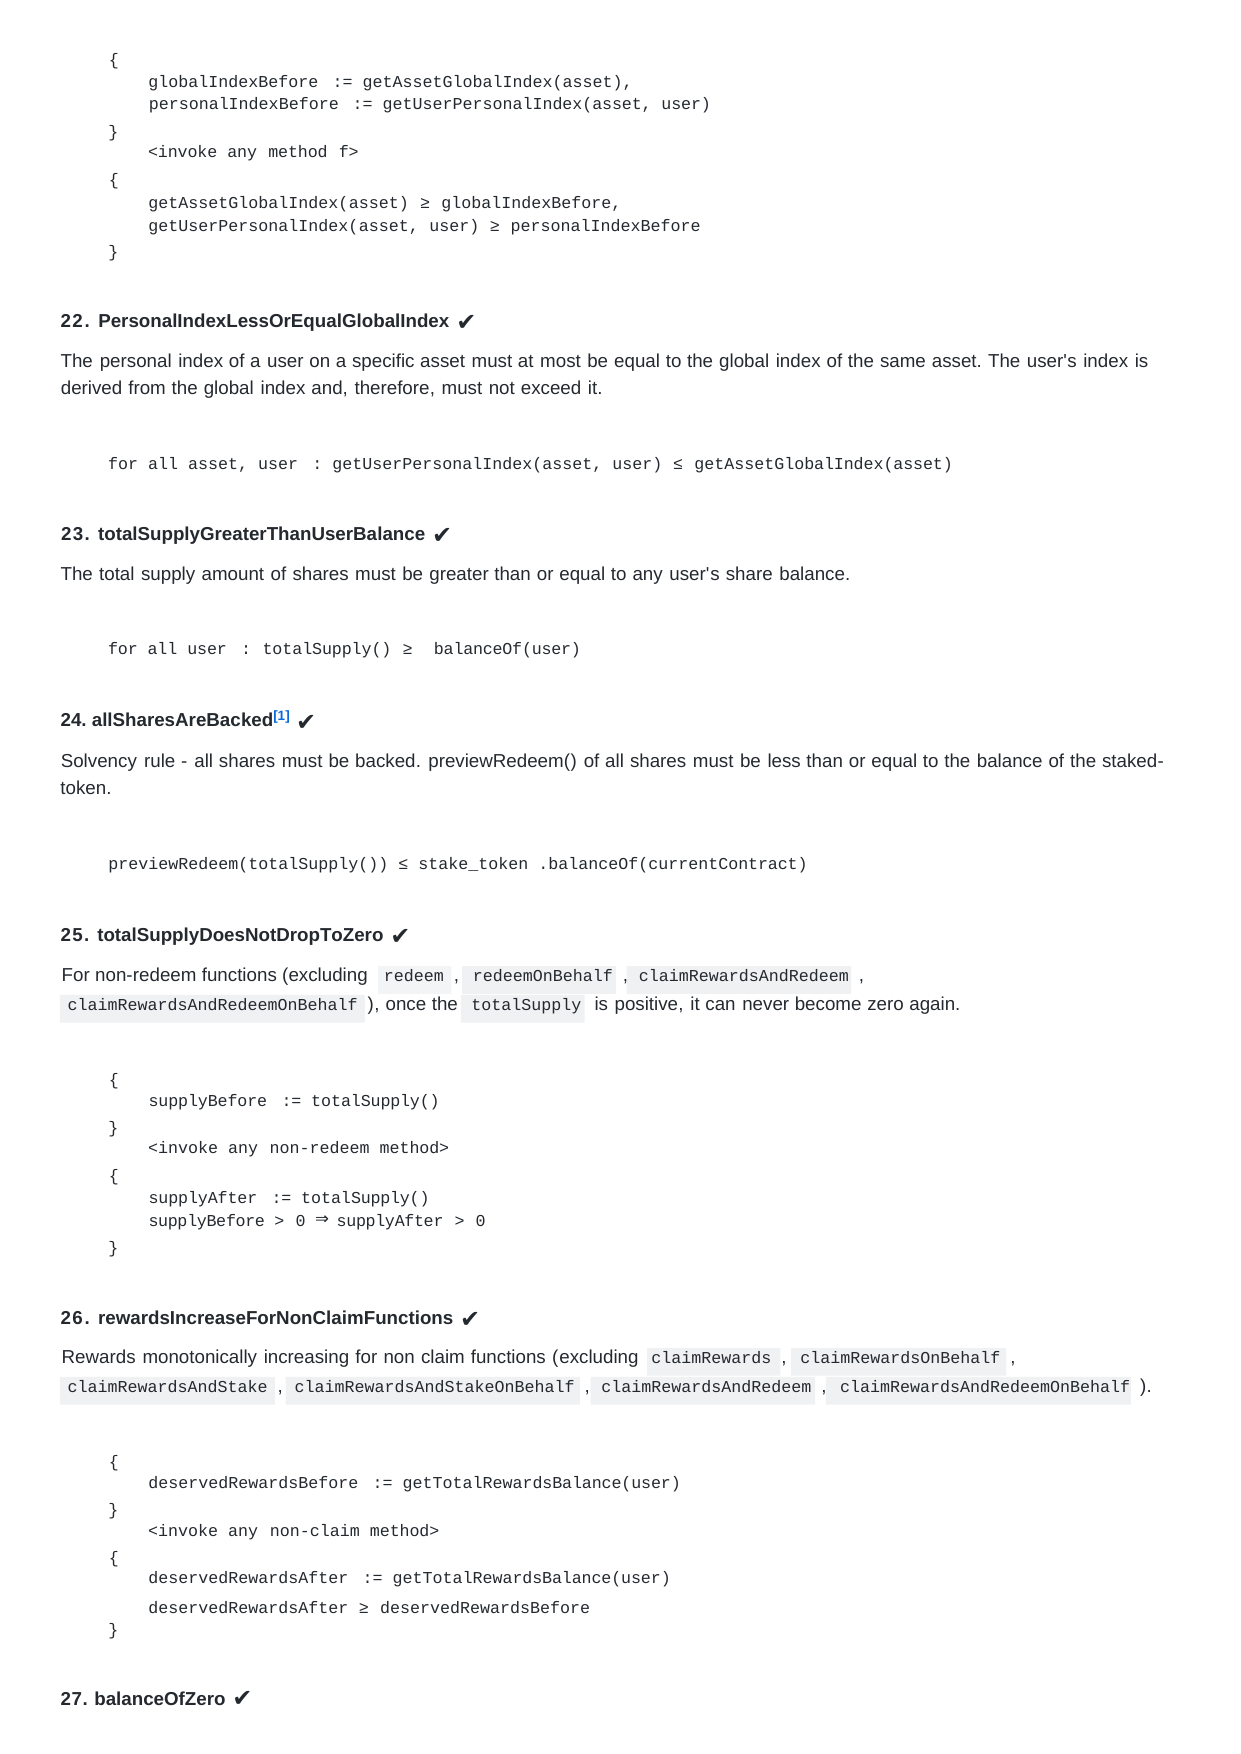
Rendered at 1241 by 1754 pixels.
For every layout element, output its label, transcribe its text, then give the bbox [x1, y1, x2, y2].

text 25. totalSupplyDoesNotDropToZero ✔ [60, 920, 1178, 947]
text claimRewardsAndStake , claimRewardsAndStakeOnBehalf , claimRewardsAndRedeem , claimRewardsAndRedeemOnBehalf ). [60, 1375, 1178, 1401]
text The total supply amount of shares must be greater than or equal to any user's share balance. [60, 563, 1178, 589]
text The personal index of a user on a specific asset must at most be equal to the global index of the same asset. The user's index is derived from the global index and, therefore, must not exceed it. [60, 350, 1149, 399]
text 26. rewardsIncreaseForNonClaimFunctions ✔ [60, 1302, 1178, 1330]
text 27. balanceOfZero ✔ [60, 1684, 1178, 1711]
text 24. allSharesAreBacked[1] ❌✔ [36, 698, 1178, 733]
text 23. totalSupplyGreaterThanUserBalance ✔ [36, 517, 1178, 546]
text For non-redeem functions (excluding redeem , redeemOnBehalf , claimRewardsAndRedeem , [61, 964, 1178, 990]
text 22. PersonalIndexLessOrEqualGlobalIndex ✔ [60, 306, 1178, 333]
text Rewards monotonically increasing for non claim functions (excluding claimRewards , claimRewardsOnBehalf , [61, 1346, 1178, 1372]
text Solvency rule - all shares must be backed. previewRedeem() of all shares must be less than or equal to the balance of the staked- token. [60, 750, 1165, 798]
text claimRewardsAndRedeemOnBehalf ), once the totalSupply is positive, it can never become zero again. [60, 993, 1178, 1019]
